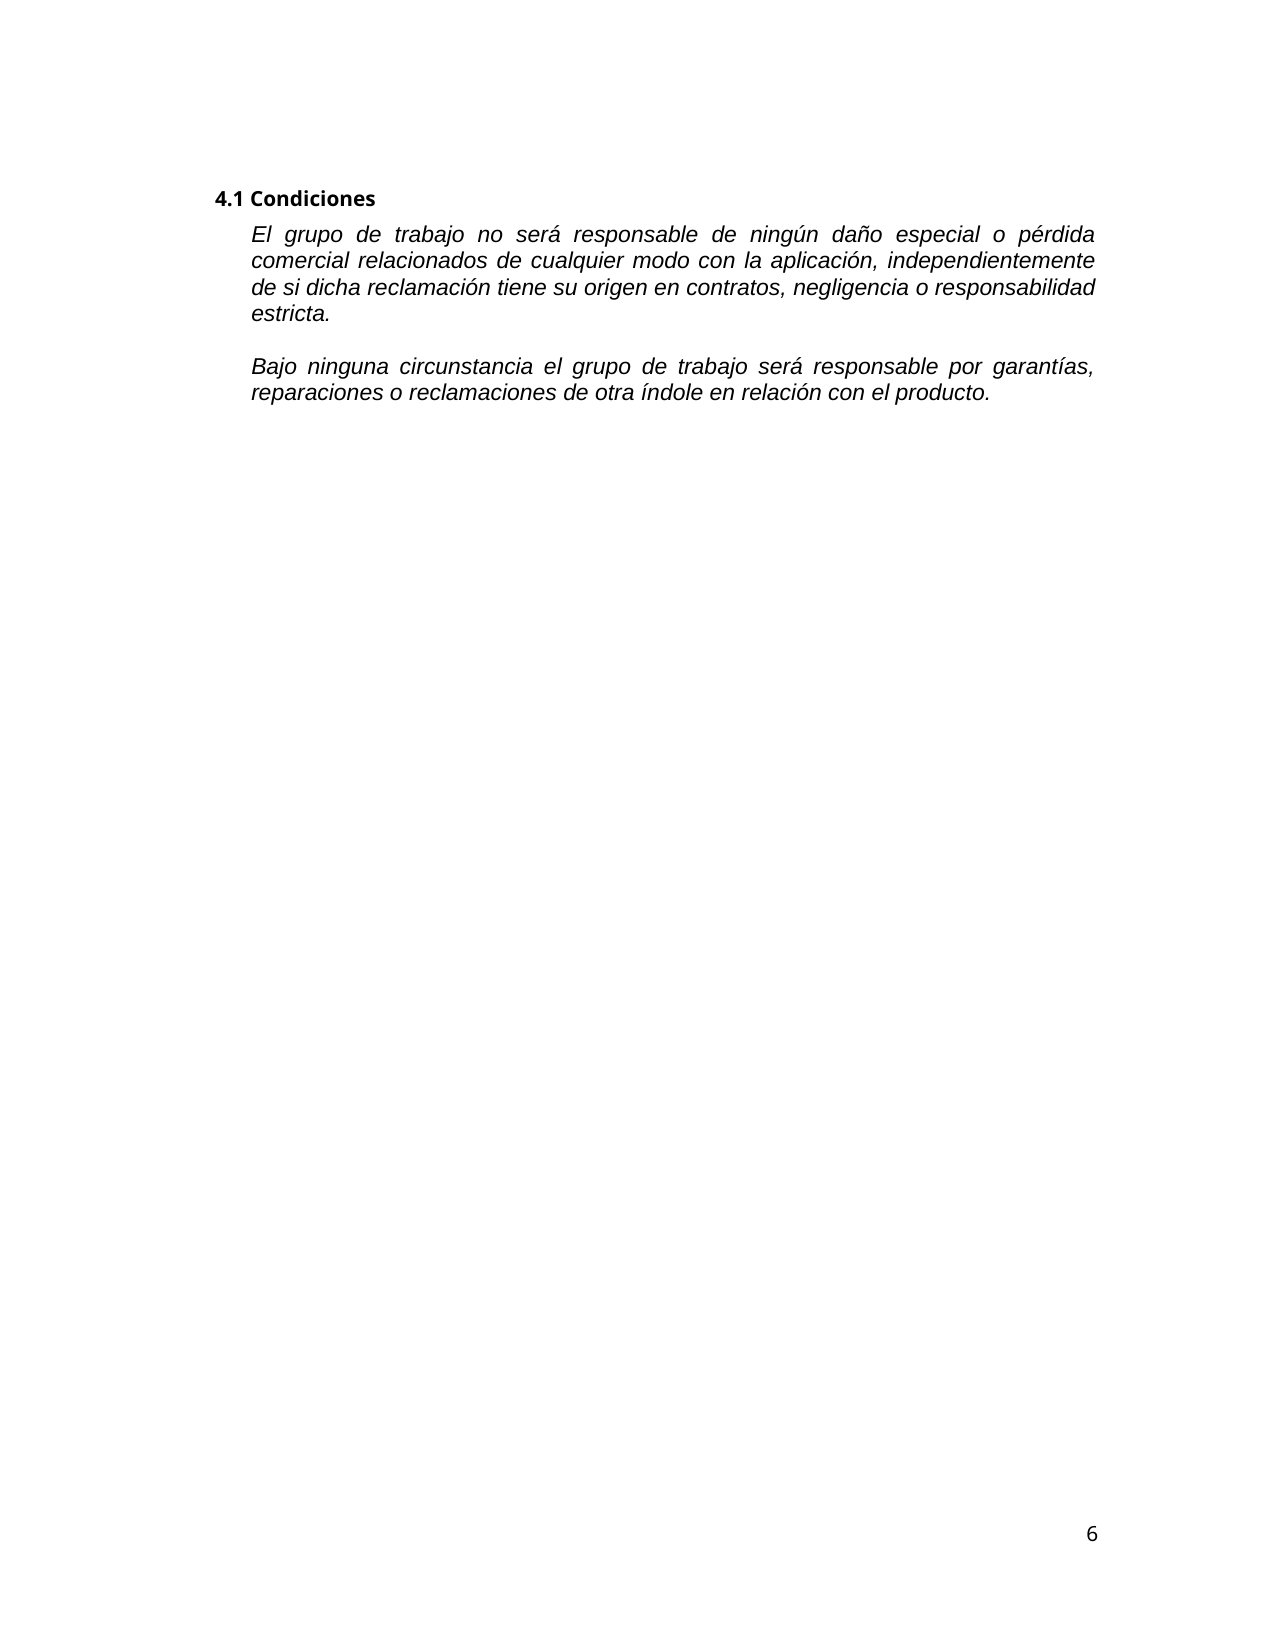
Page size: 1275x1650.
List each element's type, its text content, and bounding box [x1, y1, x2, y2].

text El grupo de trabajo no será responsable de ningún daño especial o pérdida comercial relacionados de cualquier modo con la aplicación, independientemente de si dicha reclamación tiene su origen en contratos, negligencia o responsabilidad estricta. [251, 221, 1098, 327]
text Bajo ninguna circunstancia el grupo de trabajo será responsable por garantías, reparaciones o reclamaciones de otra índole en relación con el producto. [251, 353, 1098, 406]
text 4.1 Condiciones [177, 184, 1098, 213]
